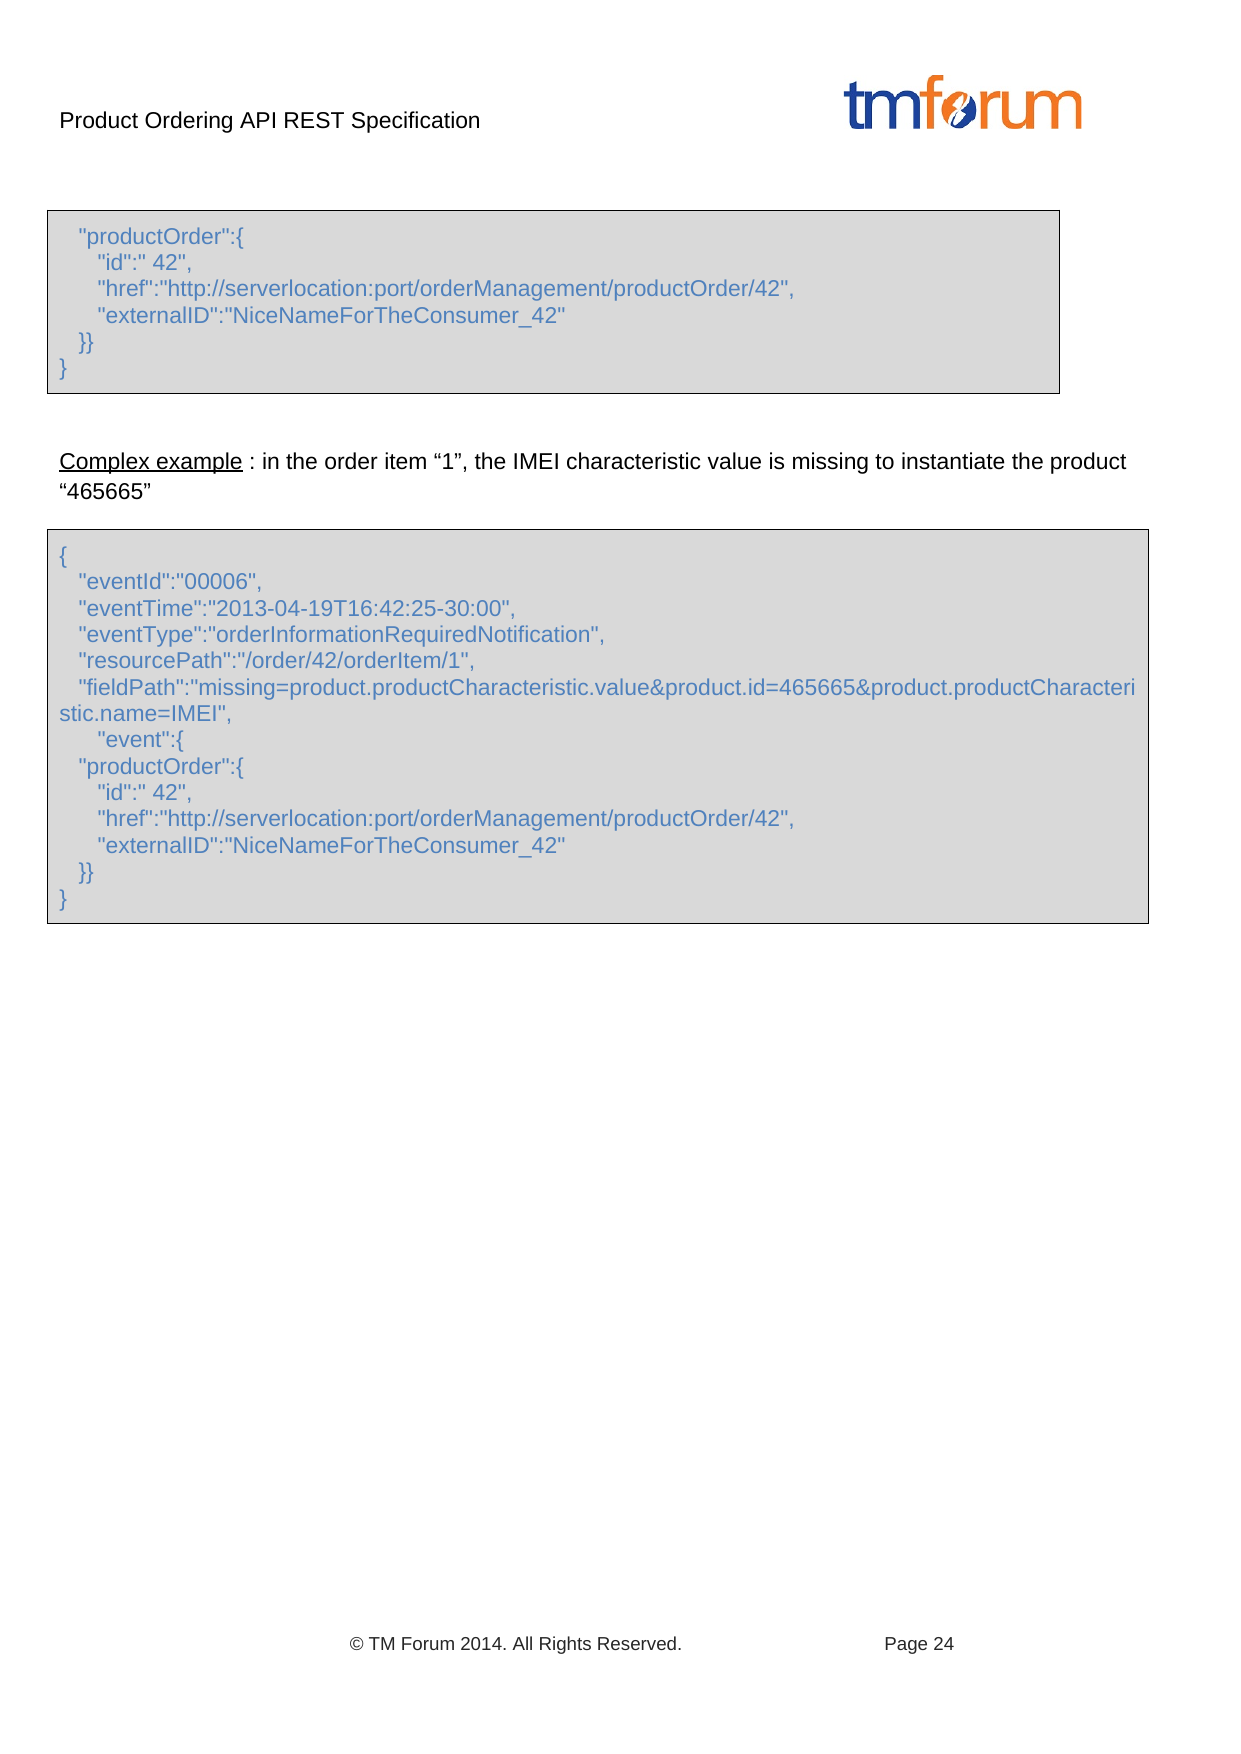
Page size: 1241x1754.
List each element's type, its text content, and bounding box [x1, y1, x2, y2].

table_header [48, 211, 1059, 393]
table_header { "eventId":"00006", "eventTime":"2013-04-19T16:42:25-30:00", "eventType":"orderInformationRequiredNotification", "resourcePath":"/order/42/orderItem/1", "fieldPath":"missing=product.productCharacteristic.value&product.id=465665&product.productCharacteristic.name=IMEI", "event":{ "productOrder":{ "id":" 42", "href":"http://serverlocation:port/orderManagement/productOrder/42", "externalID":"NiceNameForTheConsumer_42" }} } [48, 530, 1148, 923]
picture [843, 75, 1082, 129]
text Complex example : in the order item “1”, the IMEI characteristic value is missing to instantiate the product “465665” [59, 448, 1137, 504]
